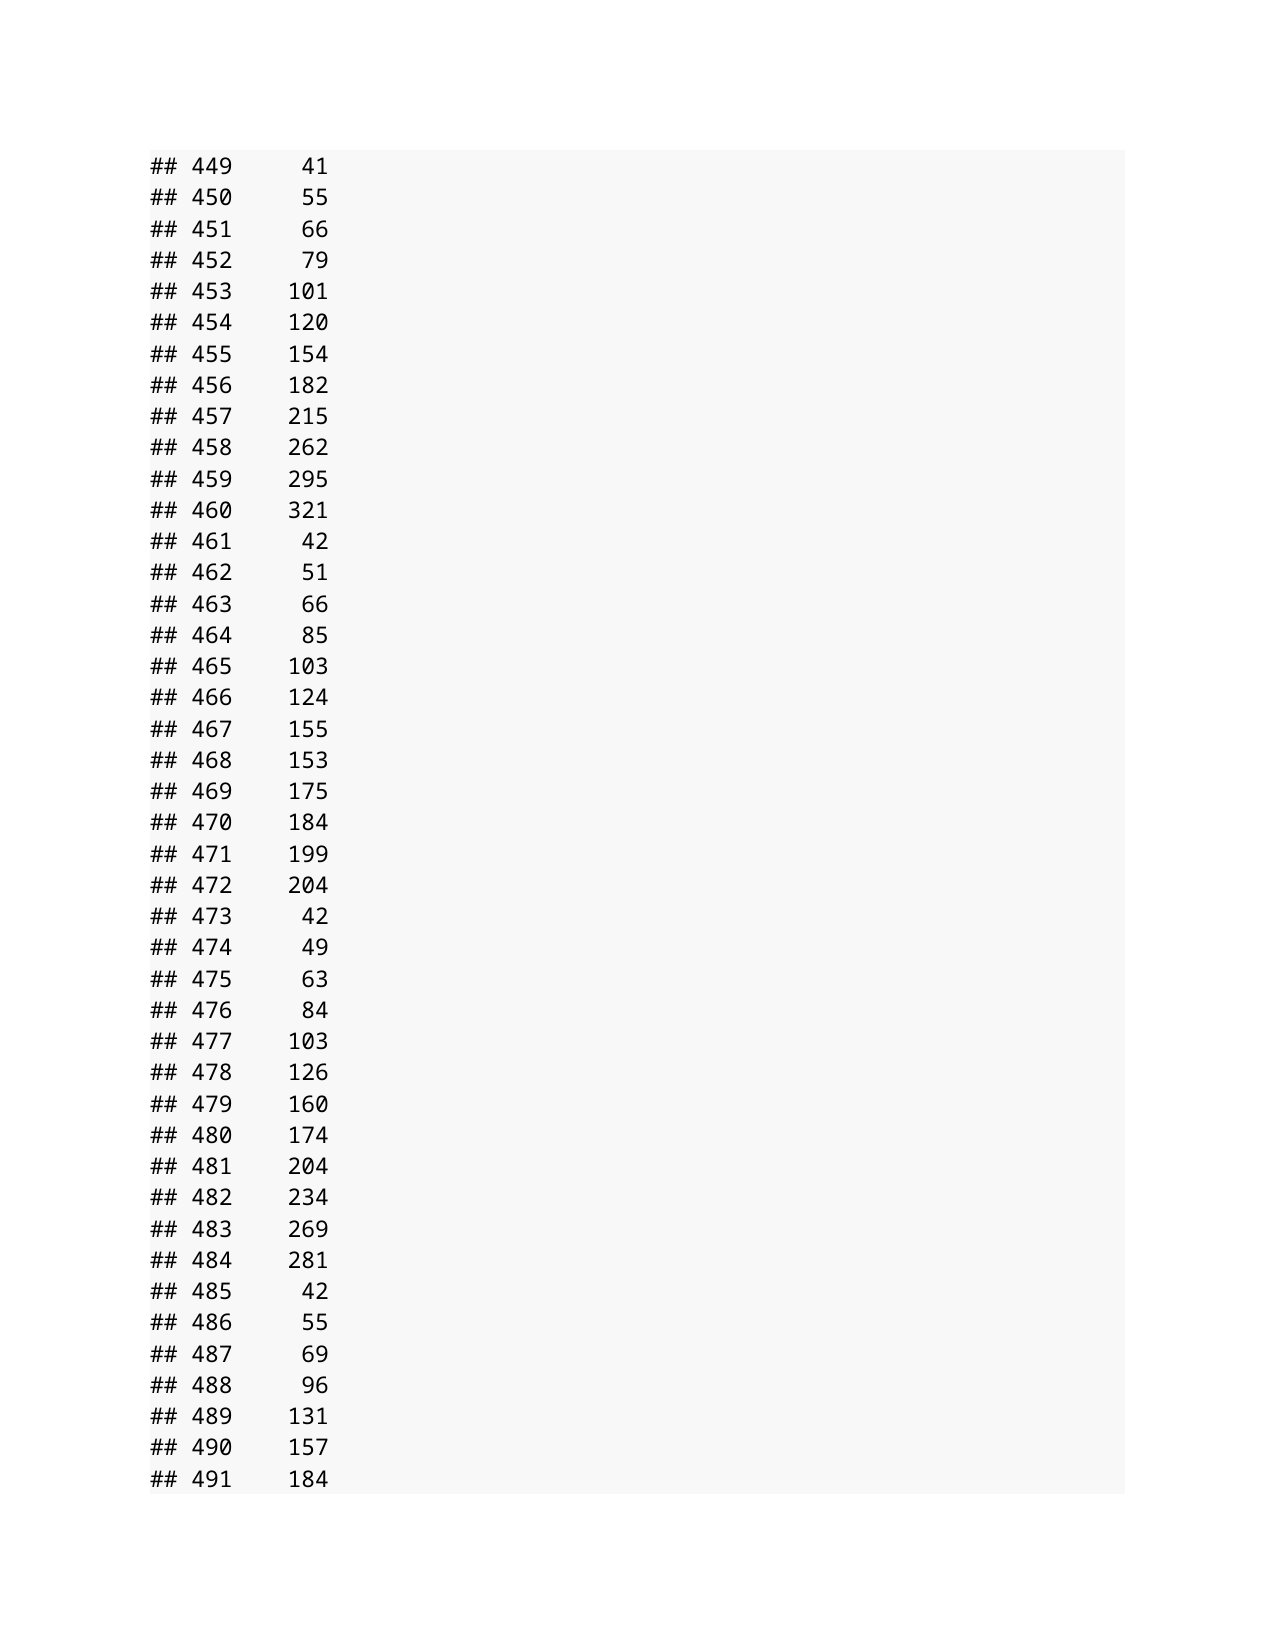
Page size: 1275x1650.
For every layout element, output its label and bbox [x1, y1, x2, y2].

text [150, 150, 1125, 1494]
